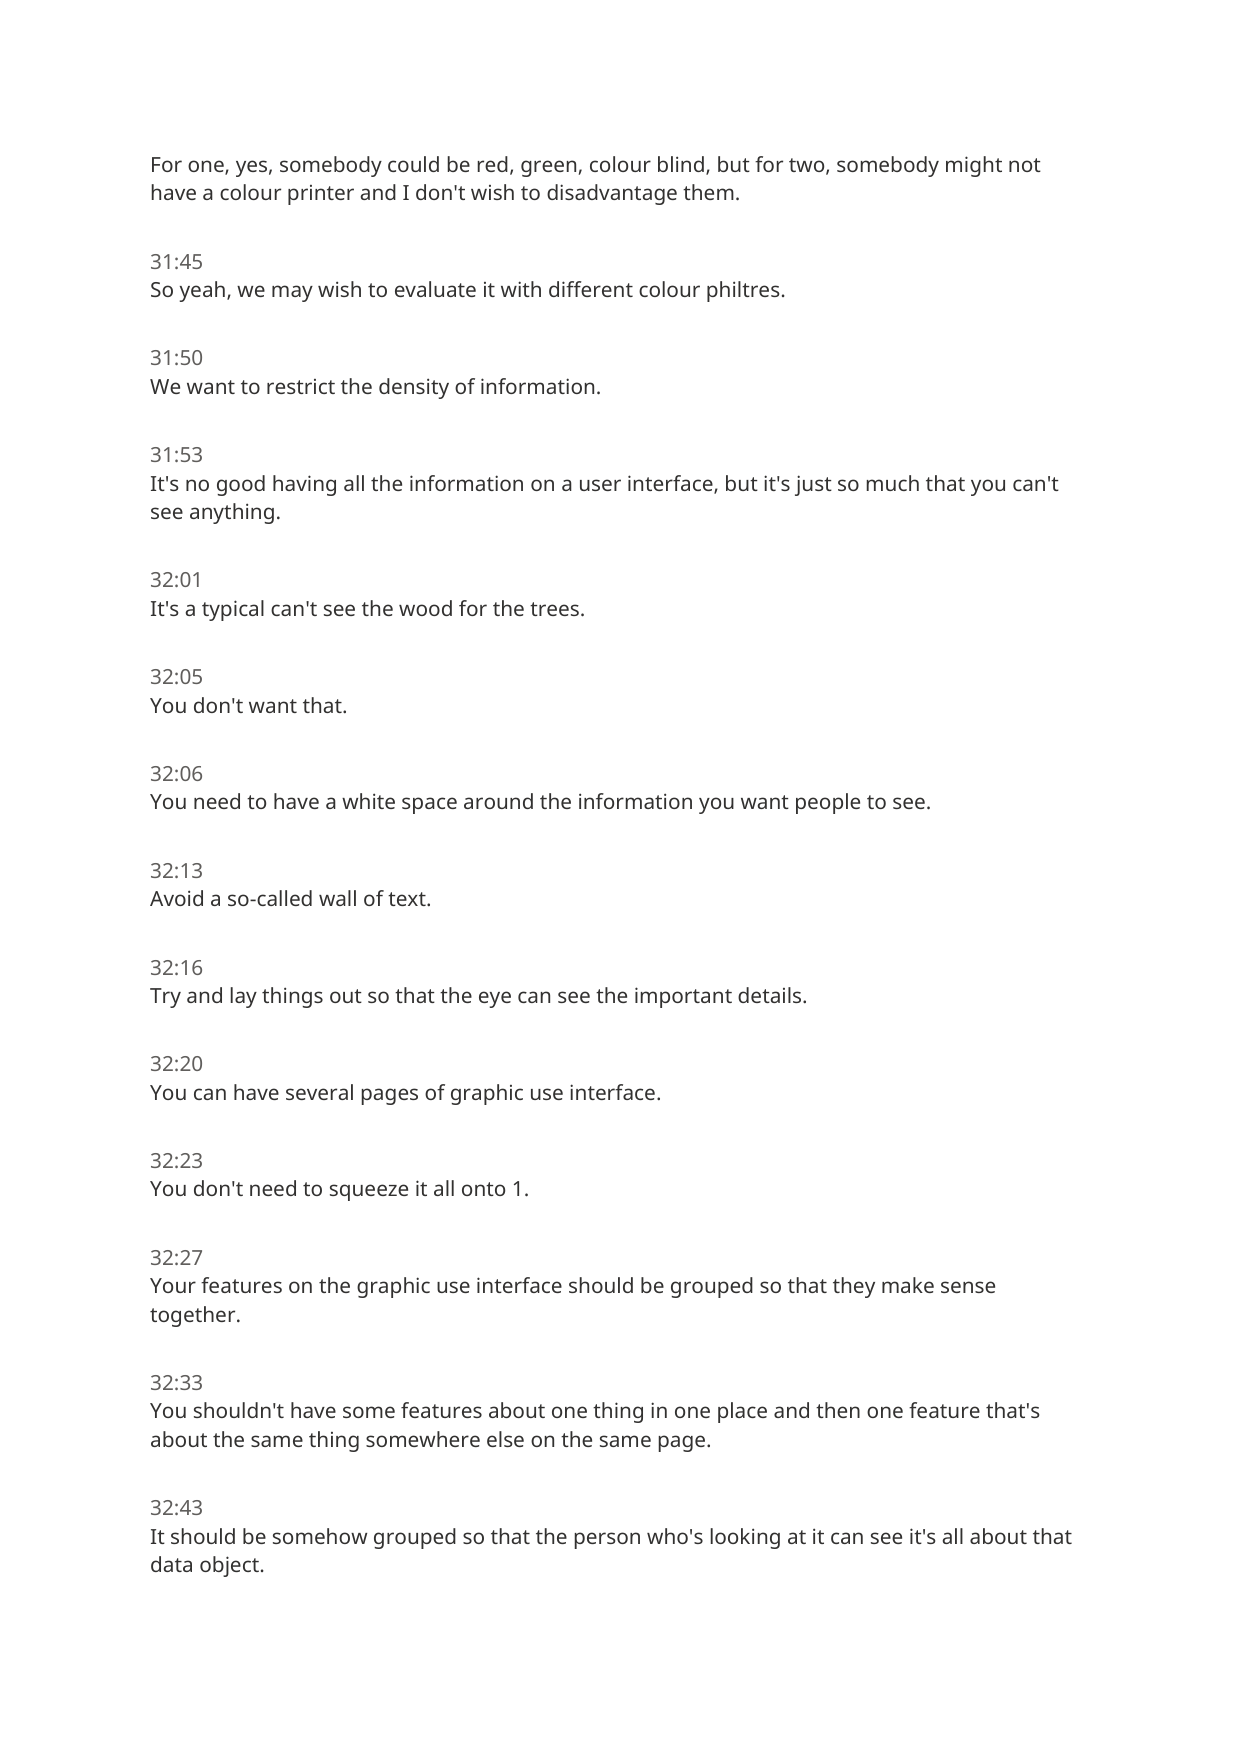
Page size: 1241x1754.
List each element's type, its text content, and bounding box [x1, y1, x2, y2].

text 32:23 You don't need to squeeze it all onto 1. [150, 1118, 1090, 1203]
text 32:33 You shouldn't have some features about one thing in one place and then one feature that's about the same thing somewhere else on the same page. [150, 1340, 1090, 1453]
text 31:53 It's no good having all the information on a user interface, but it's just so much that you can't see anything. [150, 412, 1090, 526]
text 32:16 Try and lay things out so that the eye can see the important details. [150, 924, 1090, 1009]
text 32:27 Your features on the graphic use interface should be grouped so that they make sense together. [150, 1214, 1090, 1328]
text 32:01 It's a typical can't see the wood for the trees. [150, 537, 1090, 622]
text 31:50 We want to restrict the density of information. [150, 315, 1090, 400]
text 31:45 So yeah, we may wish to evaluate it with different colour philtres. [150, 218, 1090, 304]
text 32:20 You can have several pages of graphic use interface. [150, 1021, 1090, 1106]
text 32:06 You need to have a white space around the information you want people to see. [150, 731, 1090, 816]
text 32:05 You don't want that. [150, 634, 1090, 719]
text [150, 150, 1090, 207]
text 32:13 Avoid a so-called wall of text. [150, 827, 1090, 913]
text 32:43 It should be somehow grouped so that the person who's looking at it can see it's all about that data object. [150, 1465, 1090, 1579]
